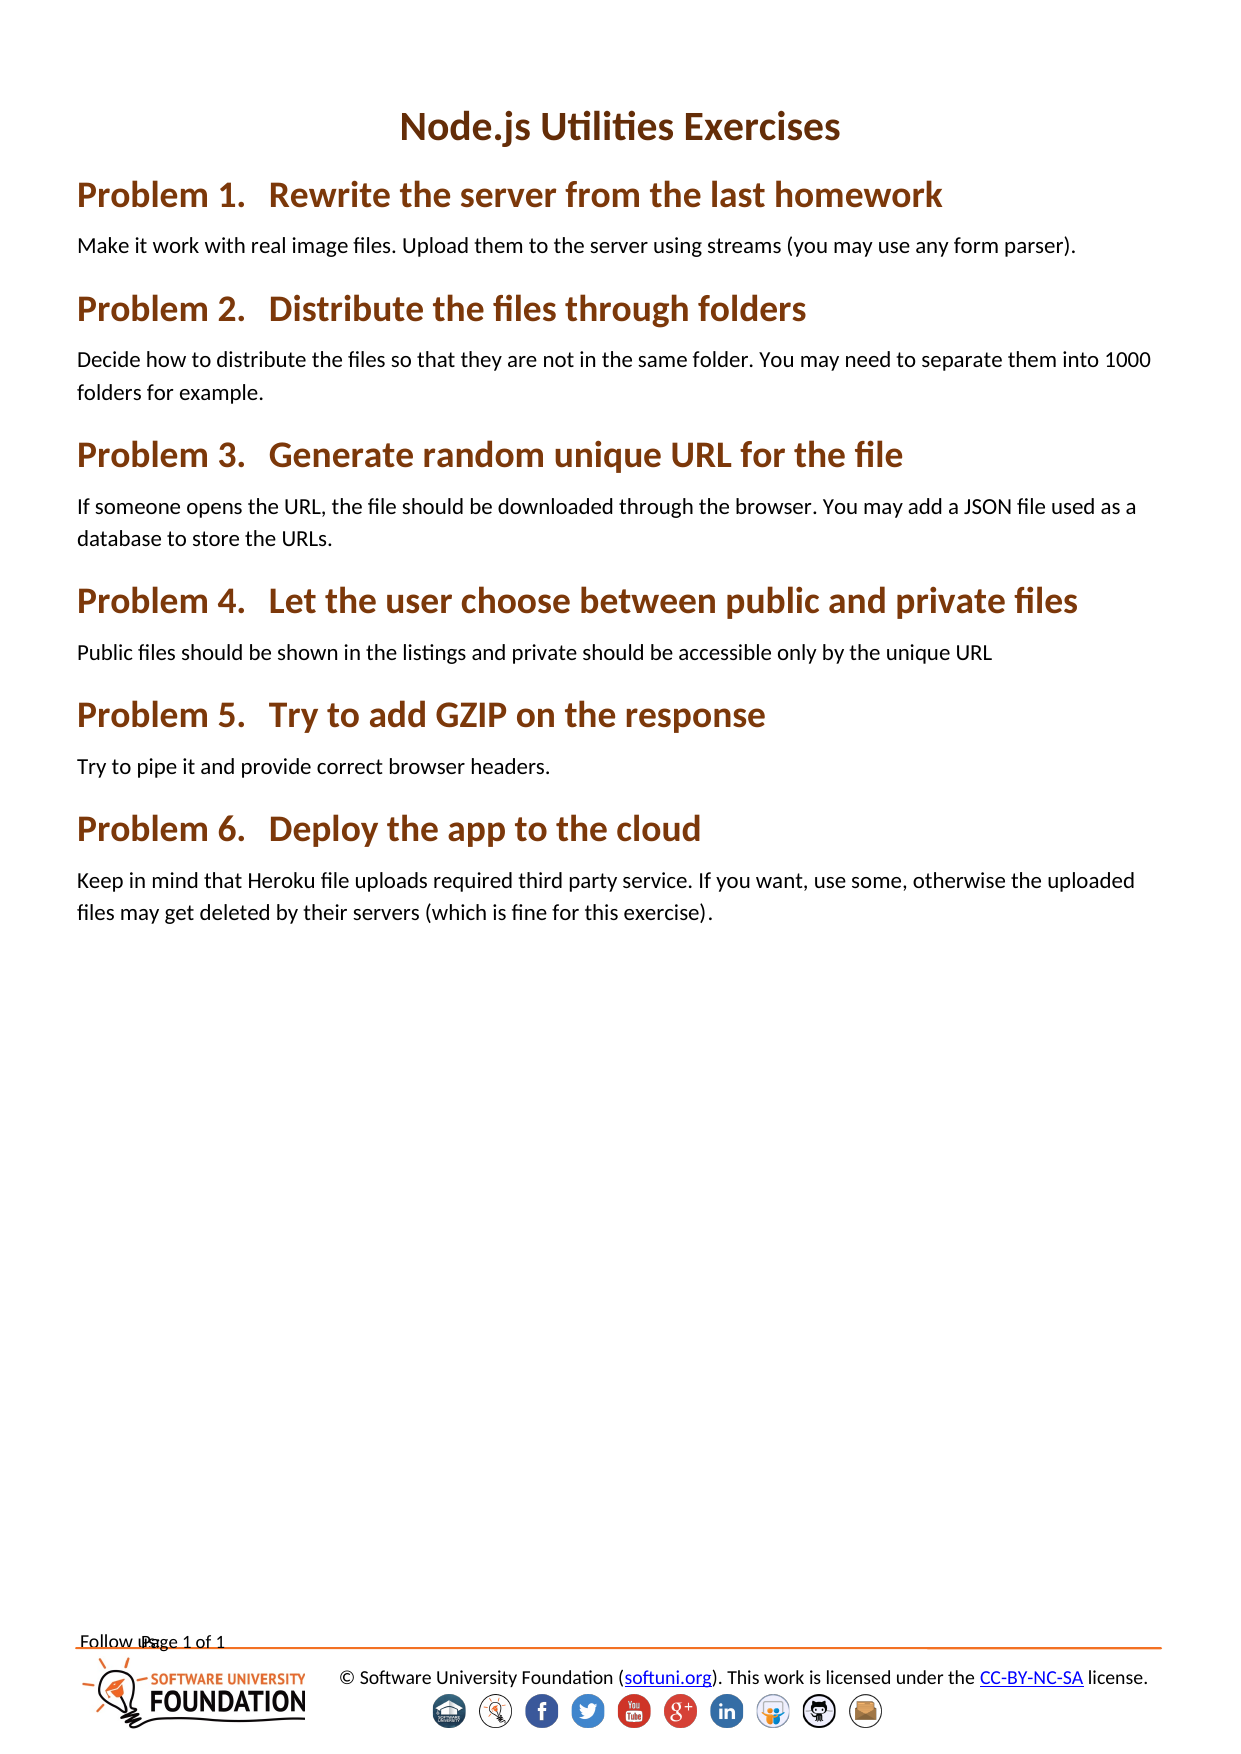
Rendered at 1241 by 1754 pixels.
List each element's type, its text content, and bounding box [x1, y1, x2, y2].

subtitle Try to add GZIP on the response [77, 691, 1163, 737]
subtitle Let the user choose between public and private files [77, 577, 1163, 623]
text Public files should be shown in the listings and private should be accessible only by the unique URL [77, 638, 1163, 666]
picture [479, 1694, 512, 1728]
text Make it work with real image files. Upload them to the server using streams (you may use any form parser). [77, 232, 1163, 259]
text Try to pipe it and provide correct browser headers. [77, 752, 1163, 780]
text If someone opens the URL, the file should be downloaded through the browser. You may add a JSON file used as a database to store the URLs. [77, 492, 1163, 552]
text Keep in mind that Heroku file uploads required third party service. If you want, use some, otherwise the uploaded files may get deleted by their servers (which is fine for this exercise). [77, 866, 1163, 926]
picture [802, 1694, 836, 1728]
text Decide how to distribute the files so that they are not in the same folder. You may need to separate them into 1000 folders for example. [77, 346, 1163, 406]
picture [571, 1694, 605, 1728]
picture [710, 1694, 744, 1728]
subtitle Distribute the files through folders [77, 284, 1163, 330]
picture [432, 1694, 466, 1728]
subtitle Rewrite the server from the last homework [77, 171, 1163, 216]
picture [525, 1694, 559, 1728]
picture [756, 1694, 790, 1728]
picture [849, 1694, 882, 1728]
picture [664, 1694, 697, 1728]
subtitle Deploy the app to the cloud [77, 805, 1163, 851]
picture [617, 1694, 651, 1728]
picture [81, 1656, 305, 1729]
subtitle Node.js Utilities Exercises [77, 99, 1163, 150]
subtitle Generate random unique URL for the file [77, 431, 1163, 477]
